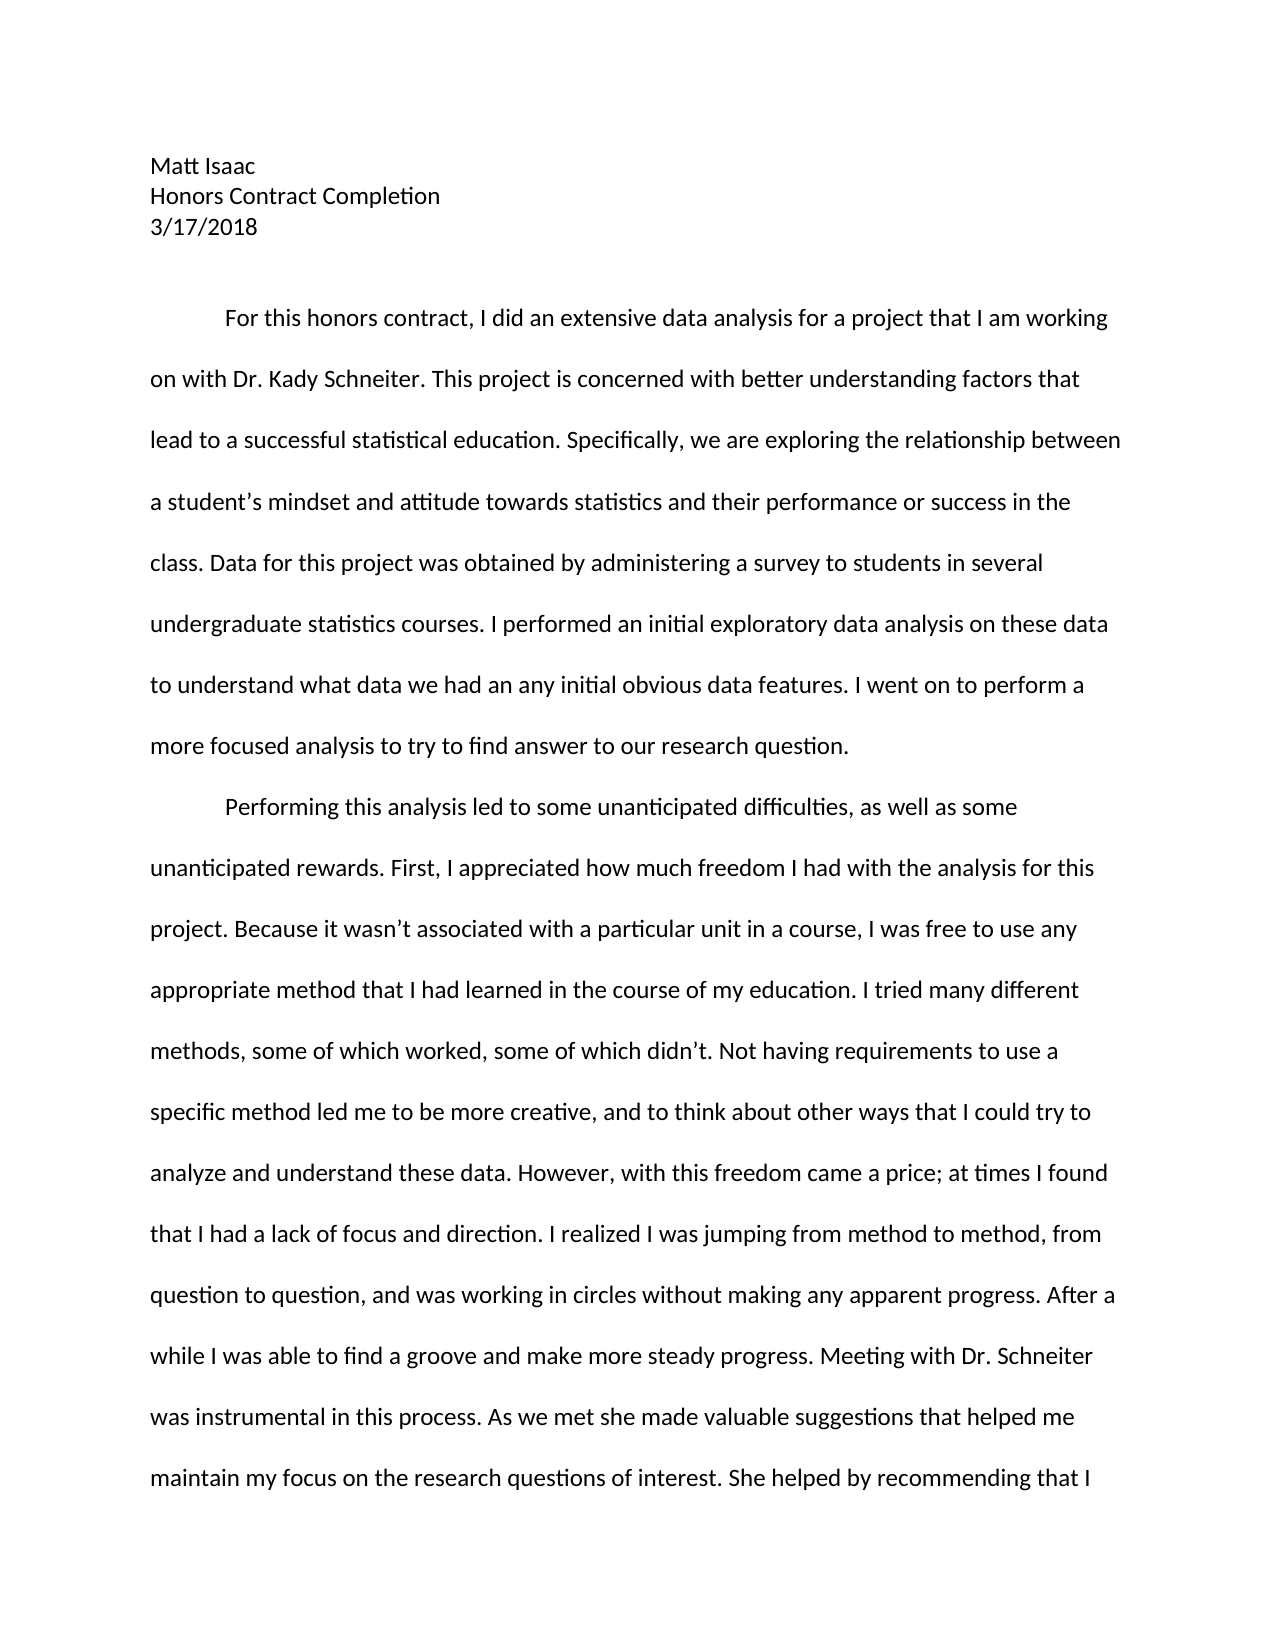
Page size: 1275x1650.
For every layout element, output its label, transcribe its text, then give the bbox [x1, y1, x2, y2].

text Honors Contract Completion [150, 181, 1125, 211]
text 3/17/2018 [150, 211, 1125, 242]
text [150, 791, 1125, 1493]
text For this honors contract, I did an extensive data analysis for a project that I am working on with Dr. Kady Schneiter. This project is concerned with better understanding factors that lead to a successful statistical education. Specifically, we are exploring the relationship between a student’s mindset and attitude towards statistics and their performance or success in the class. Data for this project was obtained by administering a survey to students in several undergraduate statistics courses. I performed an initial exploratory data analysis on these data to understand what data we had an any initial obvious data features. I went on to perform a more focused analysis to try to find answer to our research question. [150, 303, 1125, 760]
text Matt Isaac [150, 150, 1125, 181]
